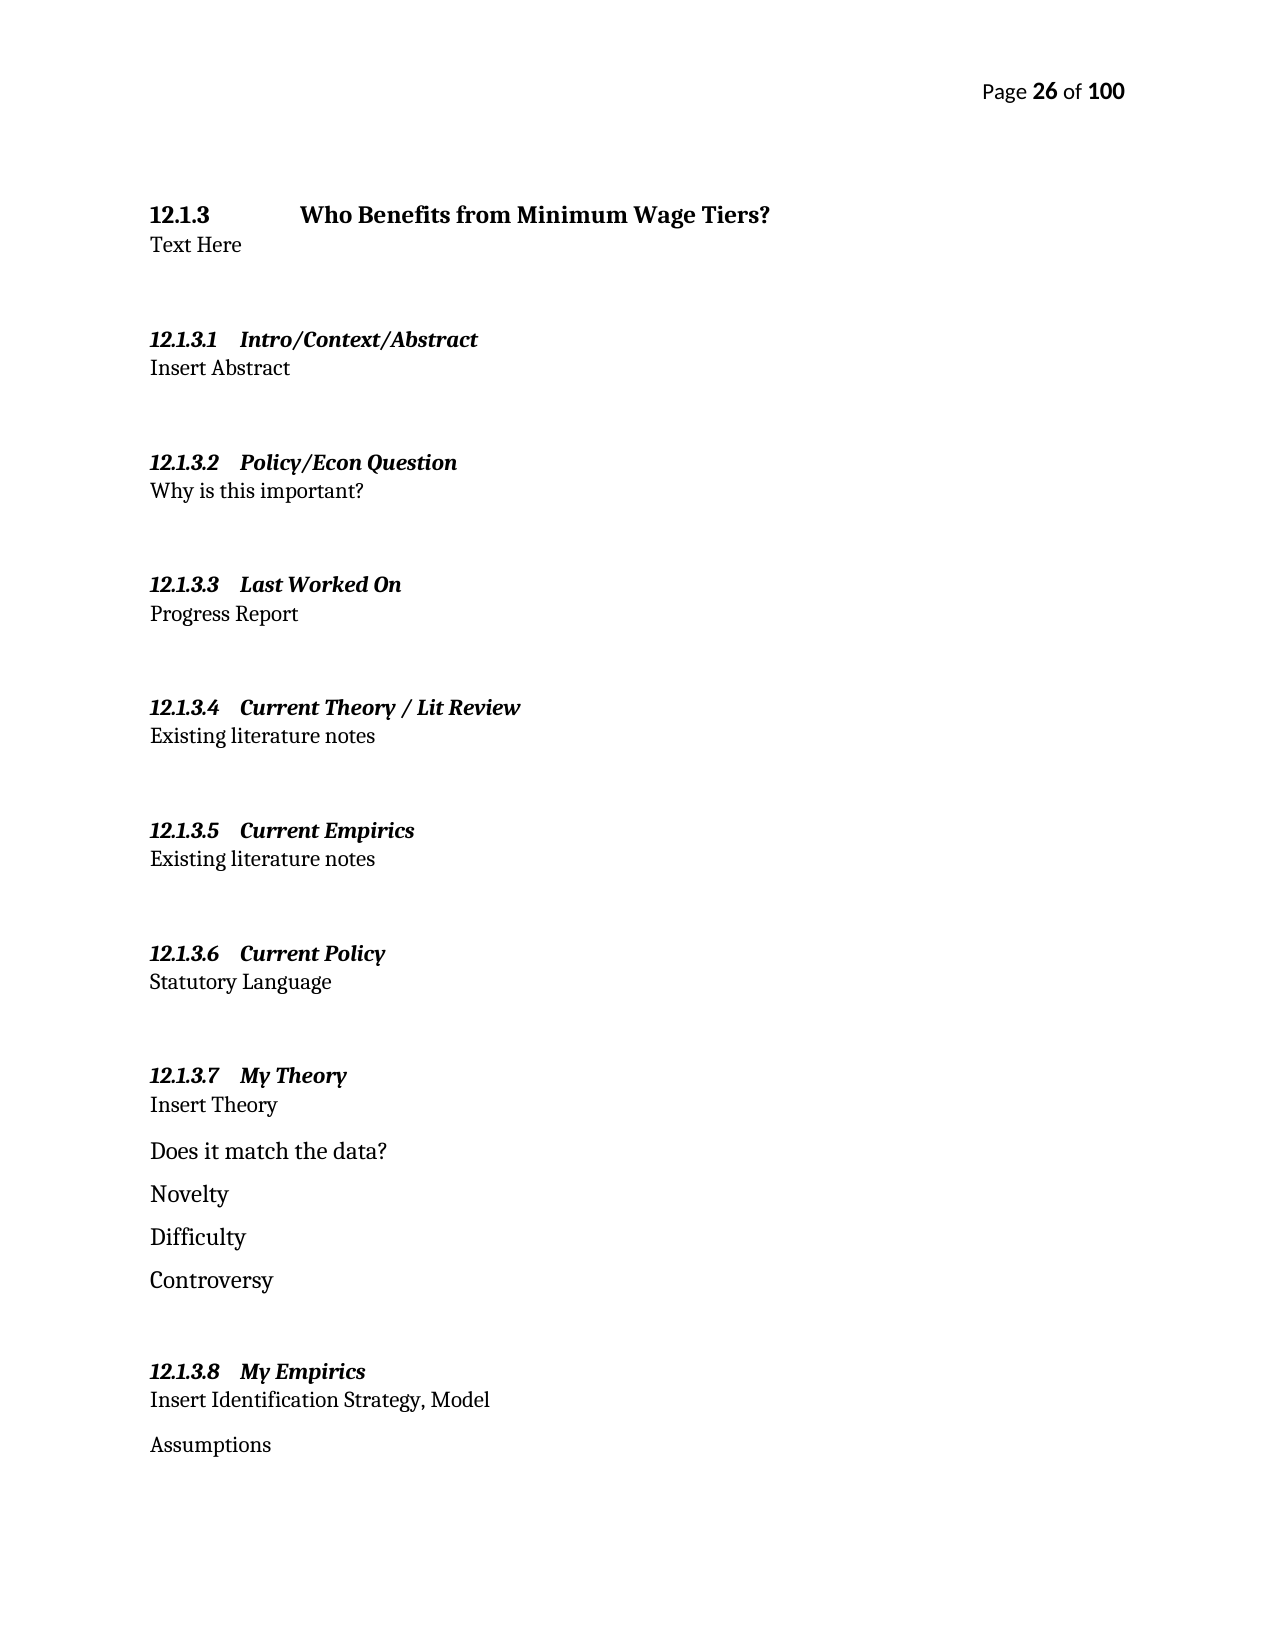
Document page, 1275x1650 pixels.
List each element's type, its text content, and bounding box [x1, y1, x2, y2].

subtitle Who Benefits from Minimum Wage Tiers? [150, 201, 1125, 230]
text Assumptions [150, 1432, 1125, 1458]
text Insert Identification Strategy, Model [150, 1387, 1125, 1413]
text Existing literature notes [150, 723, 1125, 750]
text Text Here [150, 232, 1125, 258]
subtitle Current Theory / Lit Review [150, 695, 1125, 721]
text Difficulty [150, 1223, 1125, 1252]
subtitle Intro/Context/Abstract [150, 326, 1125, 353]
subtitle Policy/Econ Question [150, 449, 1125, 476]
text Statutory Language [150, 969, 1125, 995]
text Does it match the data? [150, 1137, 1125, 1166]
text Controversy [150, 1266, 1125, 1295]
text Why is this important? [150, 478, 1125, 504]
text Insert Abstract [150, 355, 1125, 381]
subtitle My Empirics [150, 1359, 1125, 1385]
text Progress Report [150, 601, 1125, 627]
subtitle Current Empirics [150, 818, 1125, 844]
subtitle Current Policy [150, 941, 1125, 967]
subtitle Last Worked On [150, 572, 1125, 598]
text Existing literature notes [150, 846, 1125, 872]
text Novelty [150, 1180, 1125, 1209]
text Insert Theory [150, 1092, 1125, 1118]
subtitle My Theory [150, 1063, 1125, 1090]
